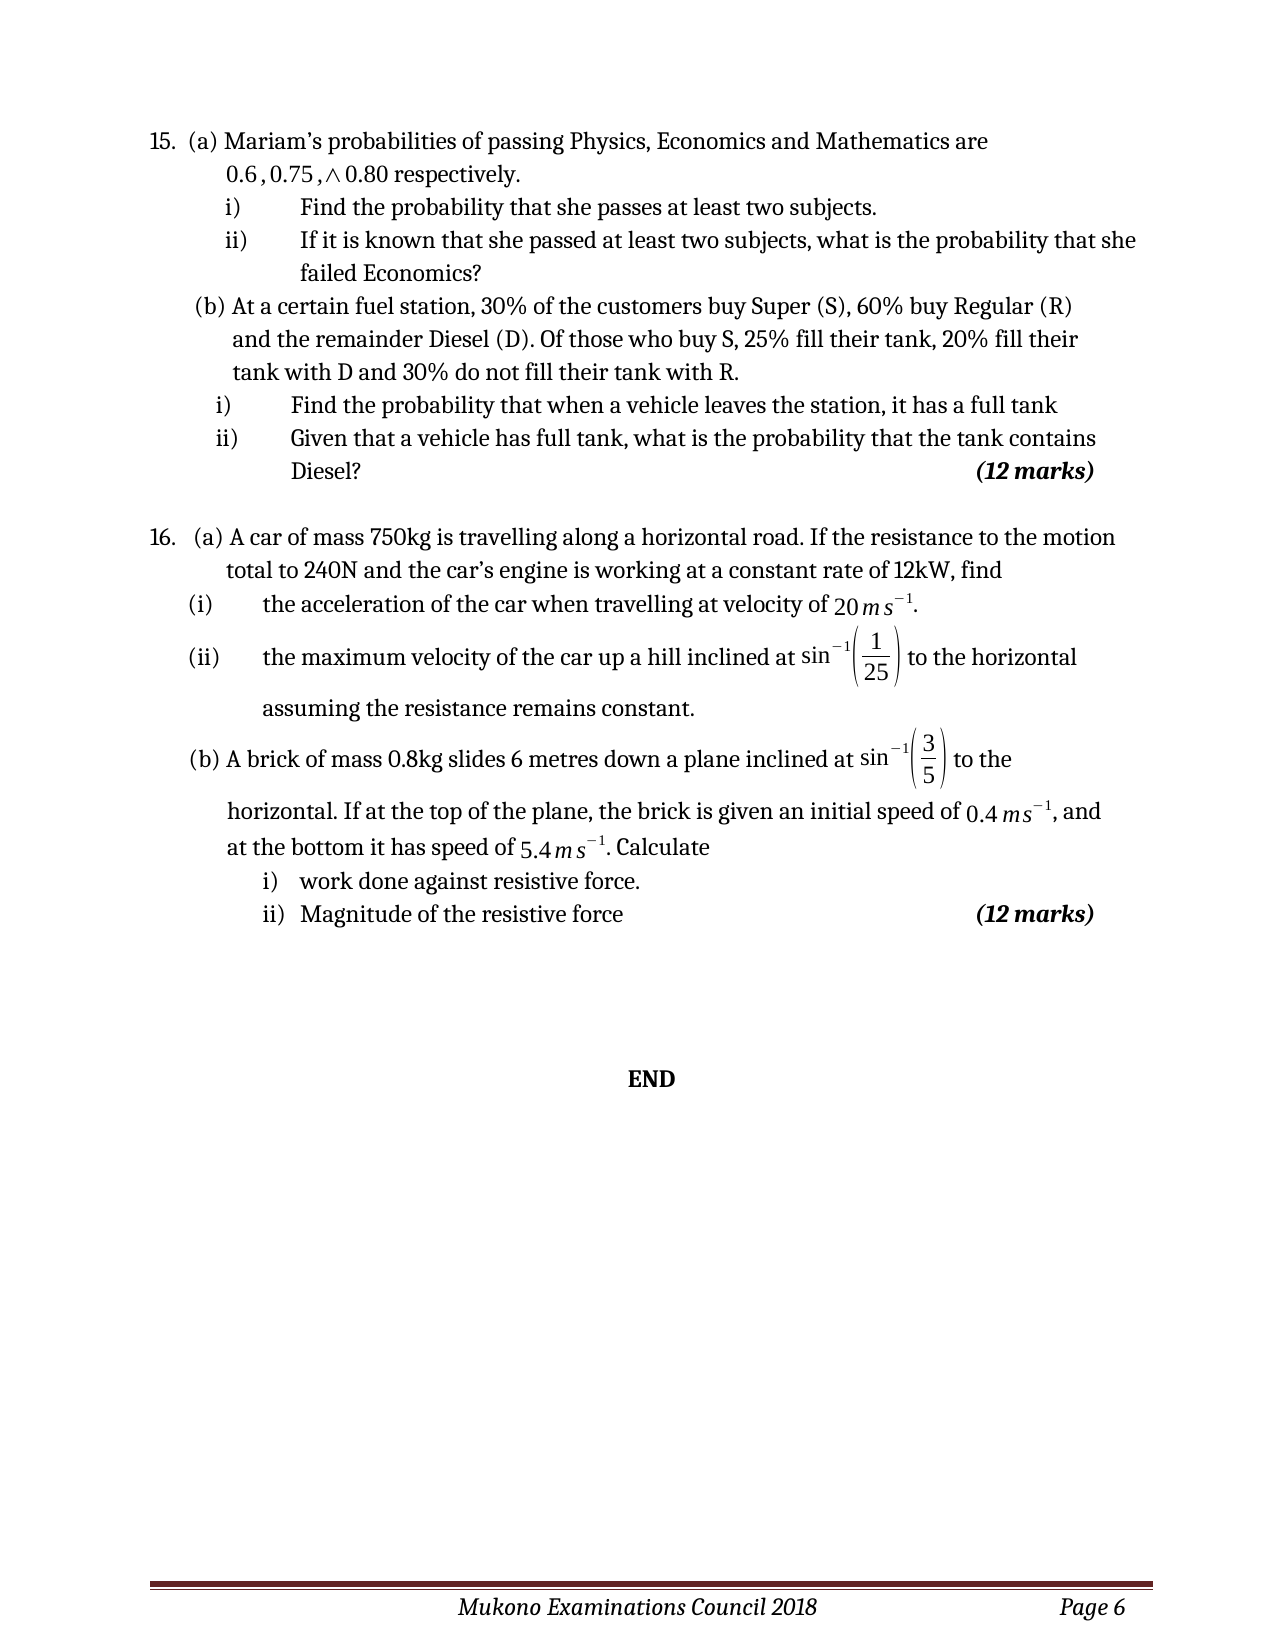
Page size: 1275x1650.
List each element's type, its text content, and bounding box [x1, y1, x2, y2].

text (b) A brick of mass 0.8kg slides 6 metres down a plane inclined at to the [150, 727, 1153, 792]
list Find the probability that she passes at least two subjects. [225, 193, 1153, 222]
list work done against resistive force. [262, 867, 1153, 896]
text (b) At a certain fuel station, 30% of the customers buy Super (S), 60% buy Regular (R) [150, 292, 1153, 321]
list Given that a vehicle has full tank, what is the probability that the tank contains Diesel? (12 marks) [216, 424, 1153, 486]
list (a) Mariam’s probabilities of passing Physics, Economics and Mathematics are [150, 127, 1153, 156]
text and the remainder Diesel (D). Of those who buy S, 25% fill their tank, 20% fill their [150, 325, 1153, 354]
list Find the probability that when a vehicle leaves the station, it has a full tank [216, 391, 1153, 420]
list respectively. [187, 160, 1153, 189]
list the acceleration of the car when travelling at velocity of . [187, 589, 1153, 620]
list If it is known that she passed at least two subjects, what is the probability that she failed Economics? [225, 226, 1153, 288]
text END [150, 1065, 1153, 1094]
list the maximum velocity of the car up a hill inclined at to the horizontal assuming the resistance remains constant. [187, 624, 1153, 723]
list Magnitude of the resistive force (12 marks) [262, 900, 1153, 929]
list total to 240N and the car’s engine is working at a constant rate of 12kW, find [187, 556, 1153, 585]
text horizontal. If at the top of the plane, the brick is given an initial speed of , and [150, 796, 1153, 827]
list (a) A car of mass 750kg is travelling along a horizontal road. If the resistance to the motion [150, 523, 1153, 552]
text at the bottom it has speed of . Calculate [150, 832, 1153, 863]
text tank with D and 30% do not fill their tank with R. [150, 358, 1153, 387]
